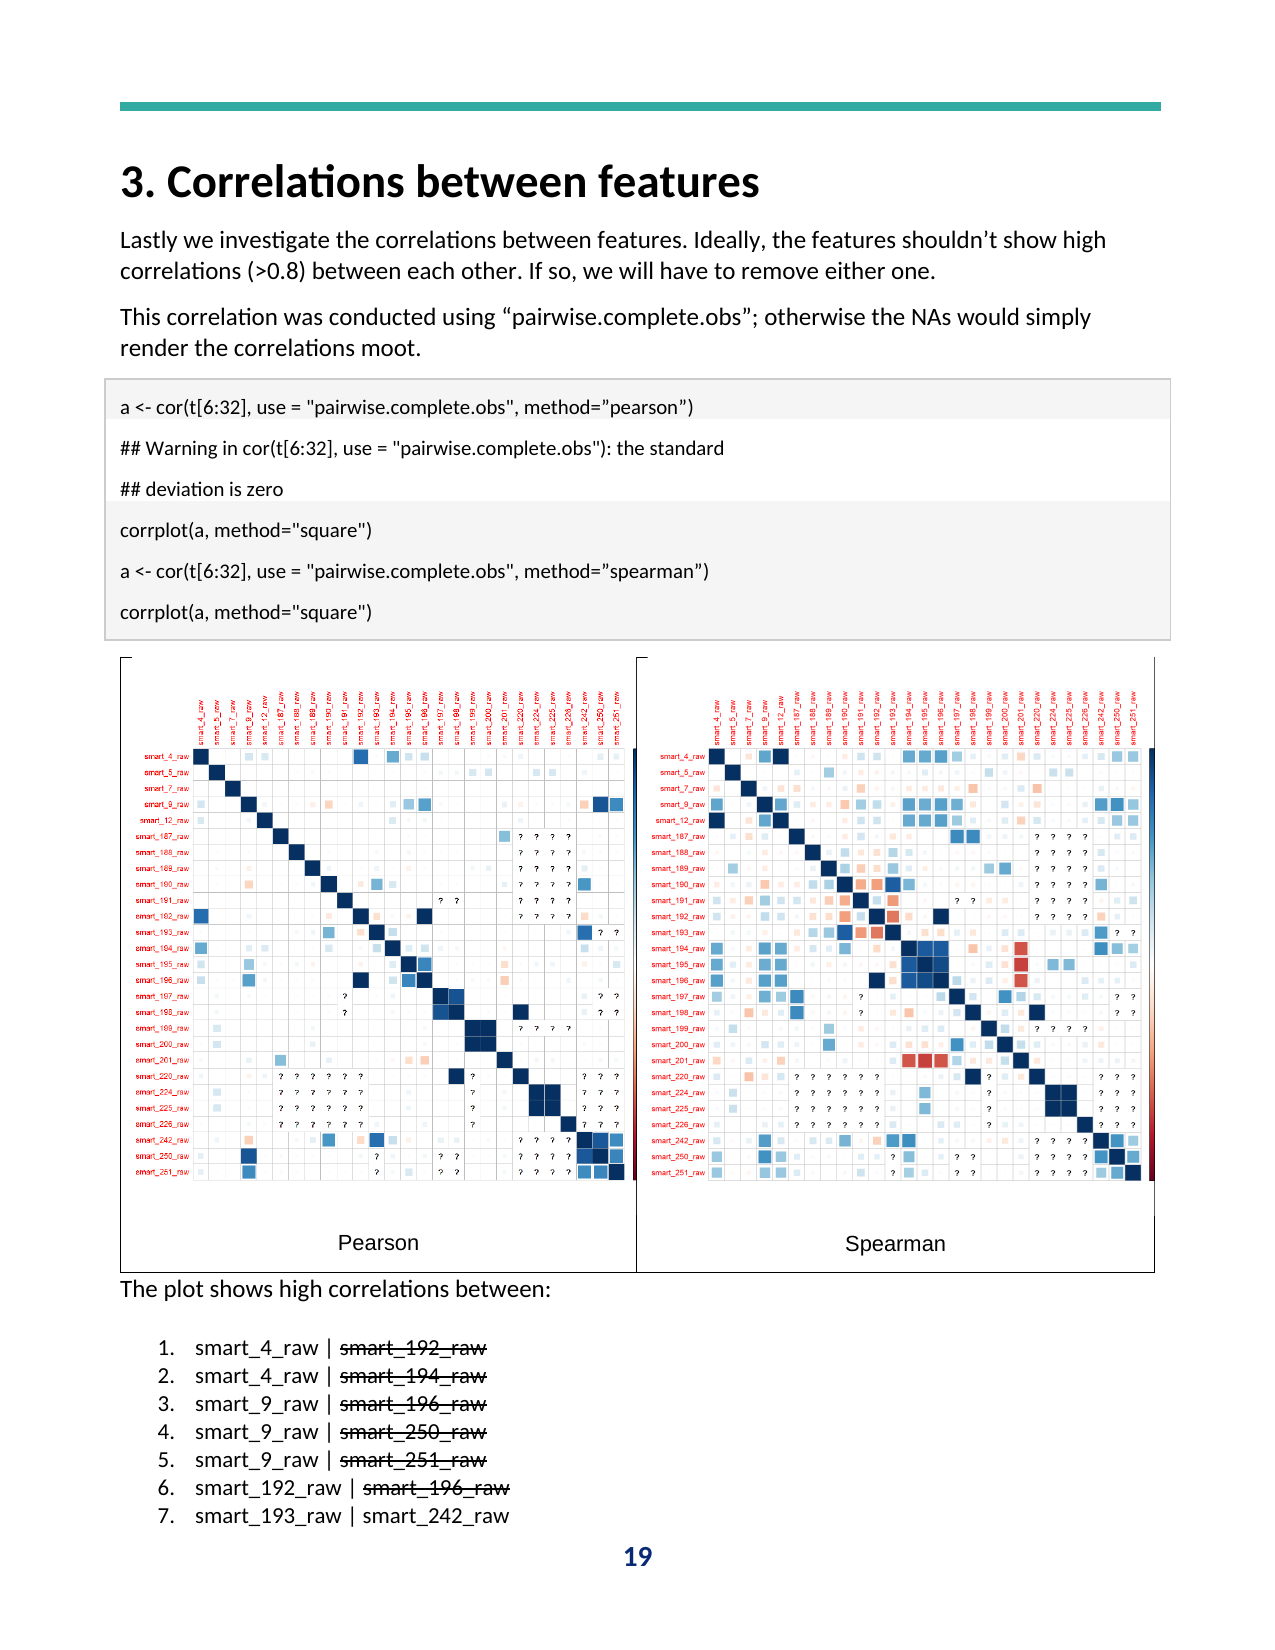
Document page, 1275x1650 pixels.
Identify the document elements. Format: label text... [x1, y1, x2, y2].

list smart_9_raw | smart_250_raw [157, 1417, 1155, 1445]
subtitle 3. Correlations between features [120, 152, 1155, 209]
text ## Warning in cor(t[6:32], use = "pairwise.complete.obs"): the standard [106, 419, 1170, 460]
text corrplot(a, method="square") [106, 583, 1170, 639]
picture [131, 657, 637, 1215]
text ## deviation is zero [106, 460, 1170, 501]
text This correlation was conducted using “pairwise.complete.obs”; otherwise the NAs would simply render the correlations moot. [120, 301, 1155, 362]
text The plot shows high correlations between: [120, 1273, 1155, 1304]
list smart_9_raw | smart_196_raw [157, 1389, 1155, 1417]
picture [647, 657, 1155, 1216]
text corrplot(a, method="square") [106, 501, 1170, 542]
table_header Spearman [637, 658, 1154, 1272]
list smart_4_raw | smart_194_raw [157, 1361, 1155, 1389]
list smart_4_raw | smart_192_raw [157, 1333, 1155, 1361]
table_header Pearson [121, 658, 636, 1272]
list smart_192_raw | smart_196_raw [157, 1473, 1155, 1501]
list smart_193_raw | smart_242_raw [157, 1501, 1155, 1529]
text a <- cor(t[6:32], use = "pairwise.complete.obs", method=”pearson”) [106, 380, 1170, 419]
list smart_9_raw | smart_251_raw [157, 1445, 1155, 1473]
text a <- cor(t[6:32], use = "pairwise.complete.obs", method=”spearman”) [106, 542, 1170, 583]
text Lastly we investigate the correlations between features. Ideally, the features shouldn’t show high correlations (>0.8) between each other. If so, we will have to remove either one. [120, 225, 1155, 286]
